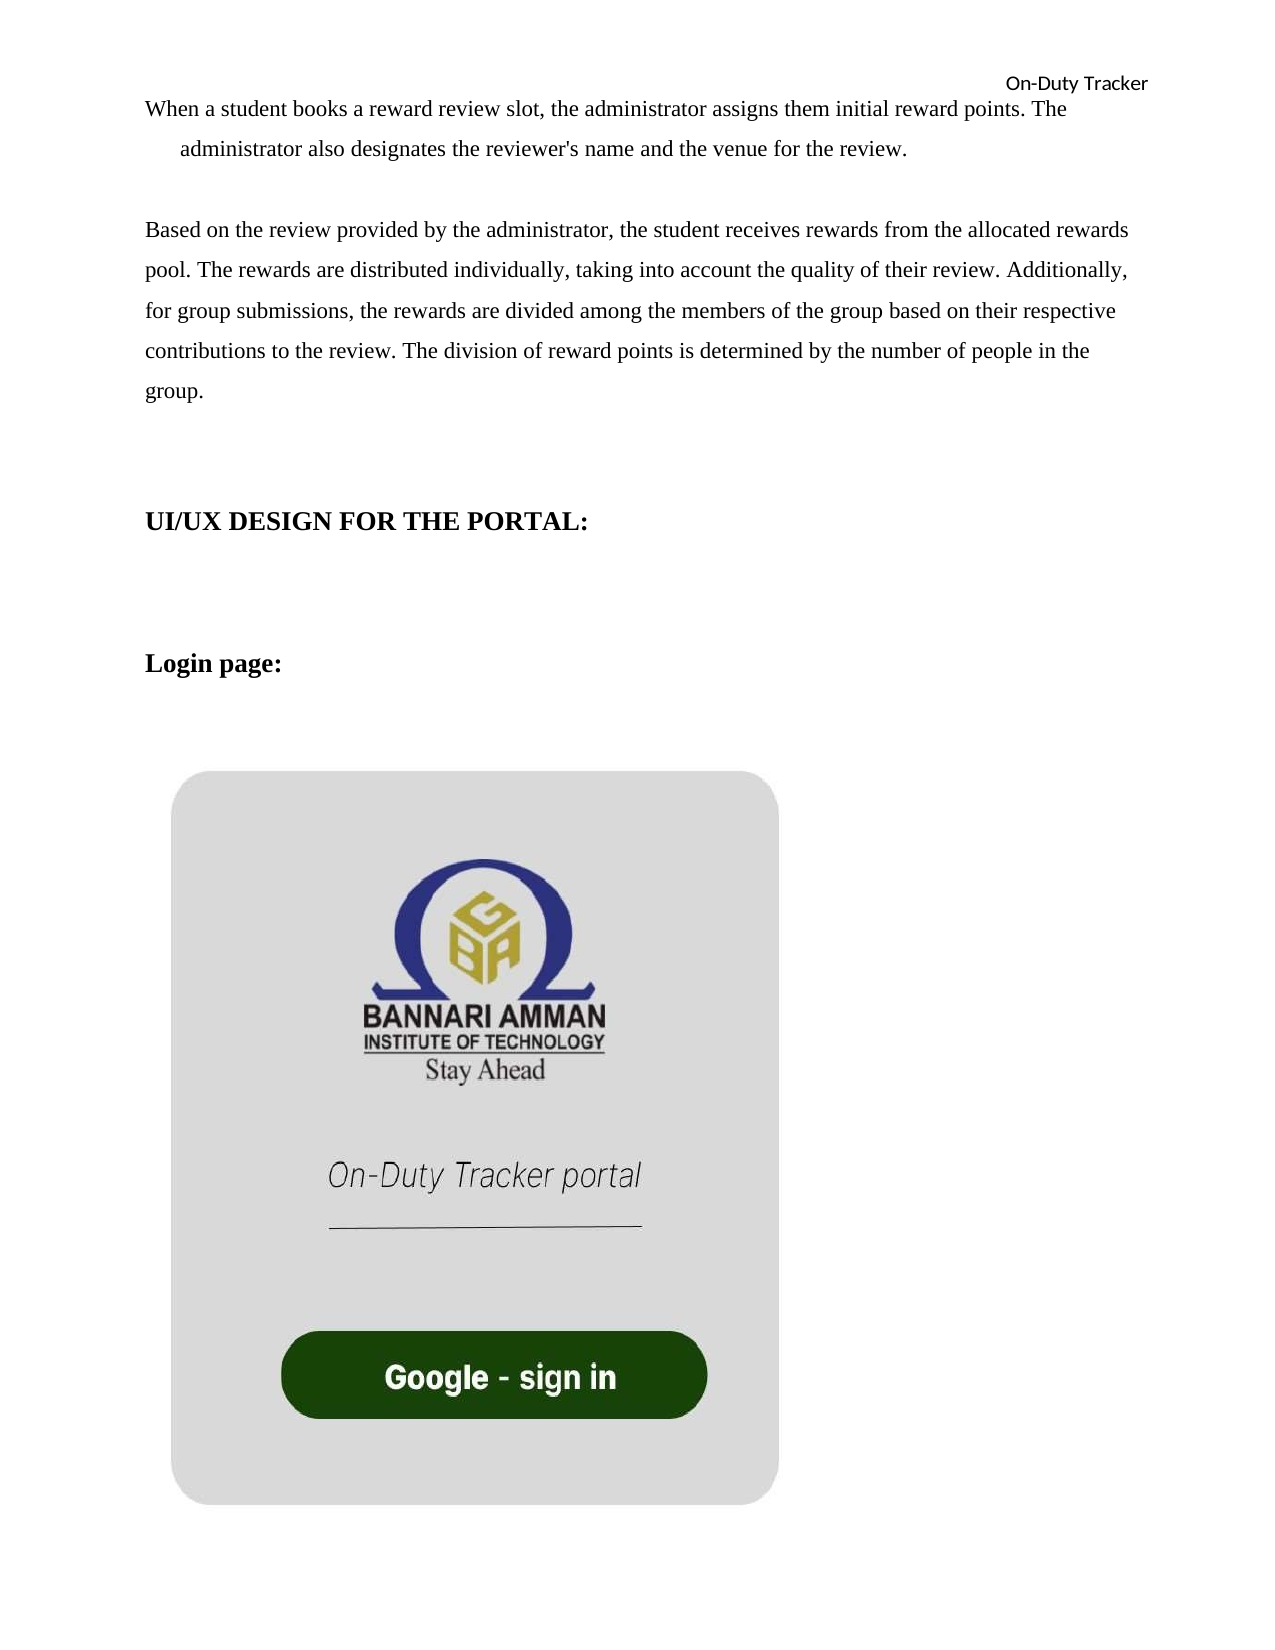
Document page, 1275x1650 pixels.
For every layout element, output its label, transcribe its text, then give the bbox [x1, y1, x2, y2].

text When a student books a reward review slot, the administrator assigns them initial reward points. The administrator also designates the reviewer's name and the venue for the review. [144, 95, 1147, 161]
picture [169, 765, 784, 1513]
text Based on the review provided by the administrator, the student receives rewards from the allocated rewards pool. The rewards are distributed individually, taking into account the quality of their review. Additionally, for group submissions, the rewards are divided among the members of the group based on their respective contributions to the review. The division of reward points is determined by the number of people in the group. [145, 216, 1147, 404]
subtitle UI/UX DESIGN FOR THE PORTAL: [145, 506, 1194, 537]
text Login page: [145, 648, 1194, 679]
